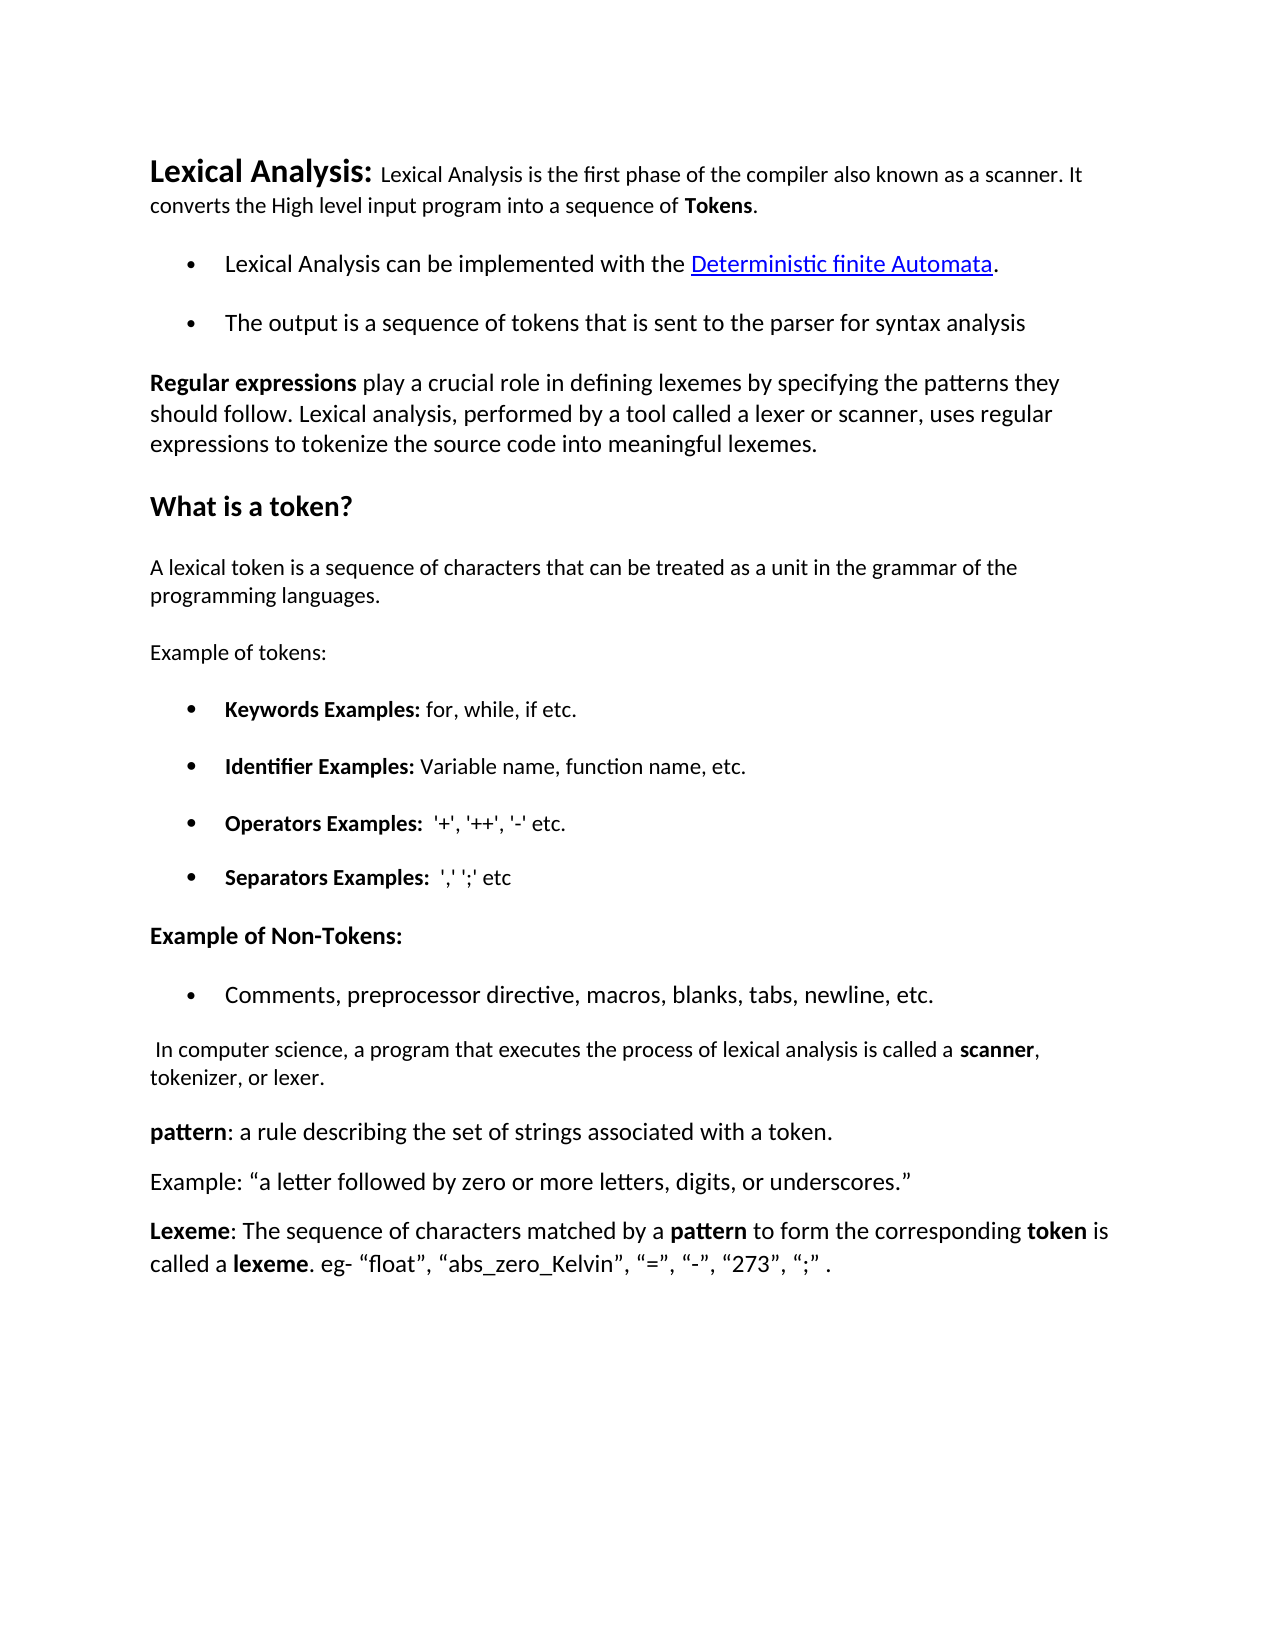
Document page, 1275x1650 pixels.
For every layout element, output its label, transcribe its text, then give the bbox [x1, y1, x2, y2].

list Lexical Analysis can be implemented with the Deterministic finite Automata. [187, 248, 1125, 278]
text Example of Non-Tokens: [150, 920, 1125, 950]
text Example of tokens: [150, 638, 1125, 666]
text A lexical token is a sequence of characters that can be treated as a unit in the grammar of the programming languages. [150, 553, 1125, 609]
text Lexical Analysis: Lexical Analysis is the first phase of the compiler also known as a scanner. It converts the High level input program into a sequence of Tokens. [150, 150, 1125, 219]
text Regular expressions play a crucial role in defining lexemes by specifying the patterns they should follow. Lexical analysis, performed by a tool called a lexer or scanner, uses regular expressions to tokenize the source code into meaningful lexemes. [150, 367, 1125, 459]
list Identifier Examples: Variable name, function name, etc. [187, 752, 1125, 780]
list Operators Examples: '+', '++', '-' etc. [187, 809, 1125, 838]
list Separators Examples: ',' ';' etc [187, 863, 1125, 891]
text Example: “a letter followed by zero or more letters, digits, or underscores.” [150, 1166, 1125, 1196]
list Comments, preprocessor directive, macros, blanks, tabs, newline, etc. [187, 979, 1125, 1010]
list The output is a sequence of tokens that is sent to the parser for syntax analysis [187, 308, 1125, 338]
text pattern: a rule describing the set of strings associated with a token. [150, 1116, 1125, 1147]
list Keywords Examples: for, while, if etc. [187, 695, 1125, 723]
text What is a token? [150, 488, 1125, 524]
text Lexeme: The sequence of characters matched by a pattern to form the corresponding token is called a lexeme. eg- “float”, “abs_zero_Kelvin”, “=”, “-”, “273”, “;” . [150, 1215, 1125, 1279]
text In computer science, a program that executes the process of lexical analysis is called a scanner, tokenizer, or lexer. [150, 1035, 1125, 1091]
